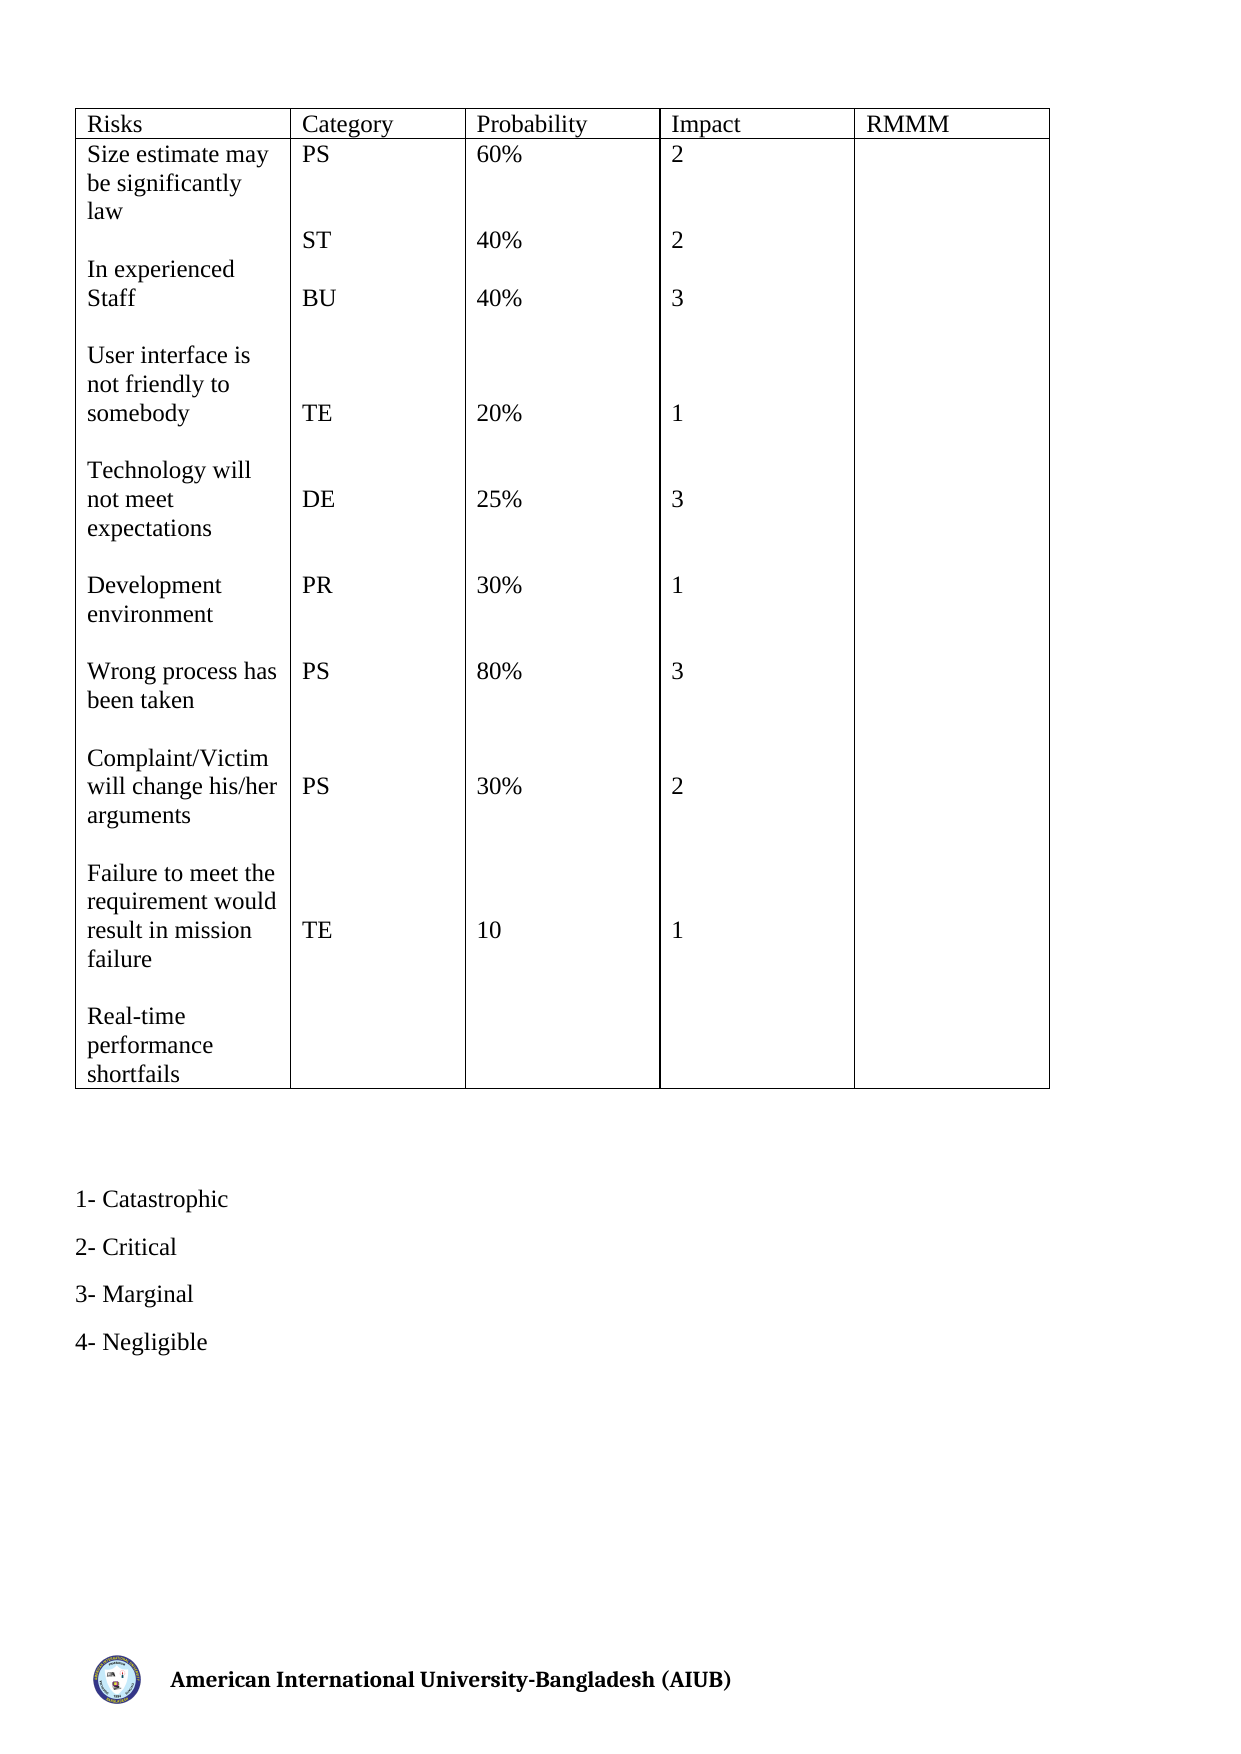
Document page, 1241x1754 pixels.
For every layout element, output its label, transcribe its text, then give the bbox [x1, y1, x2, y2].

table_header Risks [76, 109, 290, 138]
table_header Impact [661, 109, 854, 138]
table_cell [855, 139, 1049, 1088]
table_cell 2 2 3 1 3 1 3 2 1 [661, 139, 854, 1088]
table_cell PS ST BU TE DE PR PS PS TE [291, 139, 465, 1088]
text 4- Negligible [75, 1327, 1165, 1356]
table_header Probability [466, 109, 659, 138]
table_header Category [291, 109, 465, 138]
text 1- Catastrophic [75, 1184, 1165, 1213]
picture [92, 1654, 142, 1705]
table_cell 60% 40% 40% 20% 25% 30% 80% 30% 10 [466, 139, 659, 1088]
table_header RMMM [855, 109, 1049, 138]
text 3- Marginal [75, 1279, 1165, 1308]
table_cell Size estimate may be significantly law In experienced Staff User interface is not friendly to somebody Technology will not meet expectations Development environment Wrong process has been taken Complaint/Victim will change his/her arguments Failure to meet the requirement would result in mission failure Real-time performance shortfails [76, 139, 290, 1088]
text 2- Critical [75, 1232, 1165, 1261]
